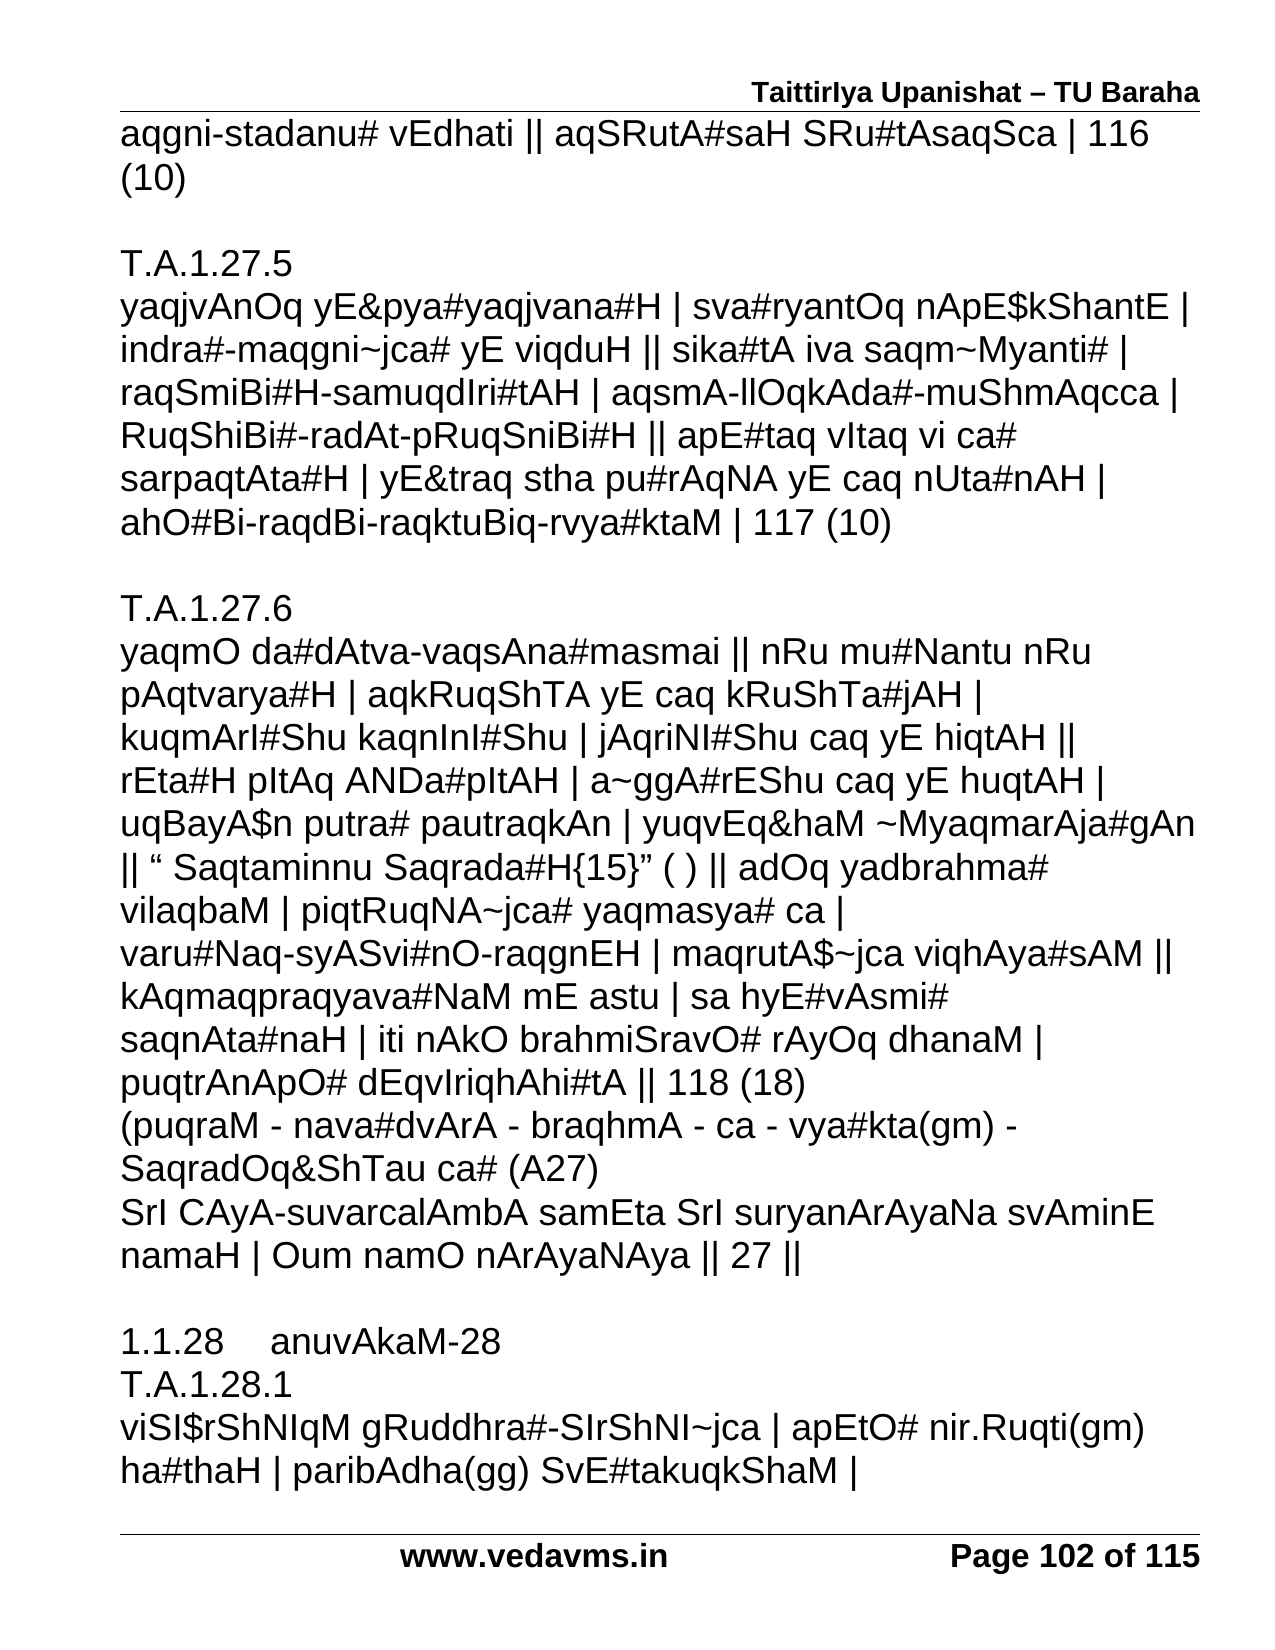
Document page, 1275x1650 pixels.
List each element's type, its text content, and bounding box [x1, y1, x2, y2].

text (puqraM - nava#dvArA - braqhmA - ca - vya#kta(gm) - SaqradOq&ShTau ca# (A27) [120, 1103, 1200, 1190]
text yaqjvAnOq yE&pya#yaqjvana#H | sva#ryantOq nApE$kShantE | [120, 284, 1200, 327]
text kAqmaqpraqyava#NaM mE astu | sa hyE#vAsmi# [120, 974, 1200, 1017]
text ahO#Bi-raqdBi-raqktuBiq-rvya#ktaM | 117 (10) [120, 500, 1200, 543]
text yaqmO da#dAtva-vaqsAna#masmai || nRu mu#Nantu nRu pAqtvarya#H | aqkRuqShTA yE caq kRuShTa#jAH | kuqmArI#Shu kaqnInI#Shu | jAqriNI#Shu caq yE hiqtAH || rEta#H pItAq ANDa#pItAH | a~ggA#rEShu caq yE huqtAH | uqBayA$n putra# pautraqkAn | yuqvEq&haM ~MyaqmarAja#gAn || “ Saqtaminnu Saqrada#H{15}” ( ) || adOq yadbrahma# vilaqbaM | piqtRuqNA~jca# yaqmasya# ca | [120, 629, 1200, 931]
text 1.1.28 anuvAkaM-28 [120, 1319, 1200, 1362]
text aqgni-stadanu# vEdhati || aqSRutA#saH SRu#tAsaqSca | 116 (10) [120, 112, 1200, 198]
text SrI CAyA-suvarcalAmbA samEta SrI suryanArAyaNa svAminE namaH | Oum namO nArAyaNAya || 27 || [120, 1190, 1200, 1276]
text indra#-maqgni~jca# yE viqduH || sika#tA iva saqm~Myanti# | [120, 327, 1200, 370]
text T.A.1.27.5 [120, 241, 1200, 284]
text saqnAta#naH | iti nAkO brahmiSravO# rAyOq dhanaM | [120, 1017, 1200, 1060]
text puqtrAnApO# dEqvIriqhAhi#tA || 118 (18) [120, 1060, 1200, 1103]
text viSI$rShNIqM gRuddhra#-SIrShNI~jca | apEtO# nir.Ruqti(gm) ha#thaH | paribAdha(gg) SvE#takuqkShaM | [120, 1405, 1200, 1492]
text T.A.1.27.6 [120, 586, 1200, 629]
text varu#Naq-syASvi#nO-raqgnEH | maqrutA$~jca viqhAya#sAM || [120, 931, 1200, 974]
text T.A.1.28.1 [120, 1362, 1200, 1405]
text raqSmiBi#H-samuqdIri#tAH | aqsmA-llOqkAda#-muShmAqcca | RuqShiBi#-radAt-pRuqSniBi#H || apE#taq vItaq vi ca# sarpaqtAta#H | yE&traq stha pu#rAqNA yE caq nUta#nAH | [120, 370, 1200, 500]
